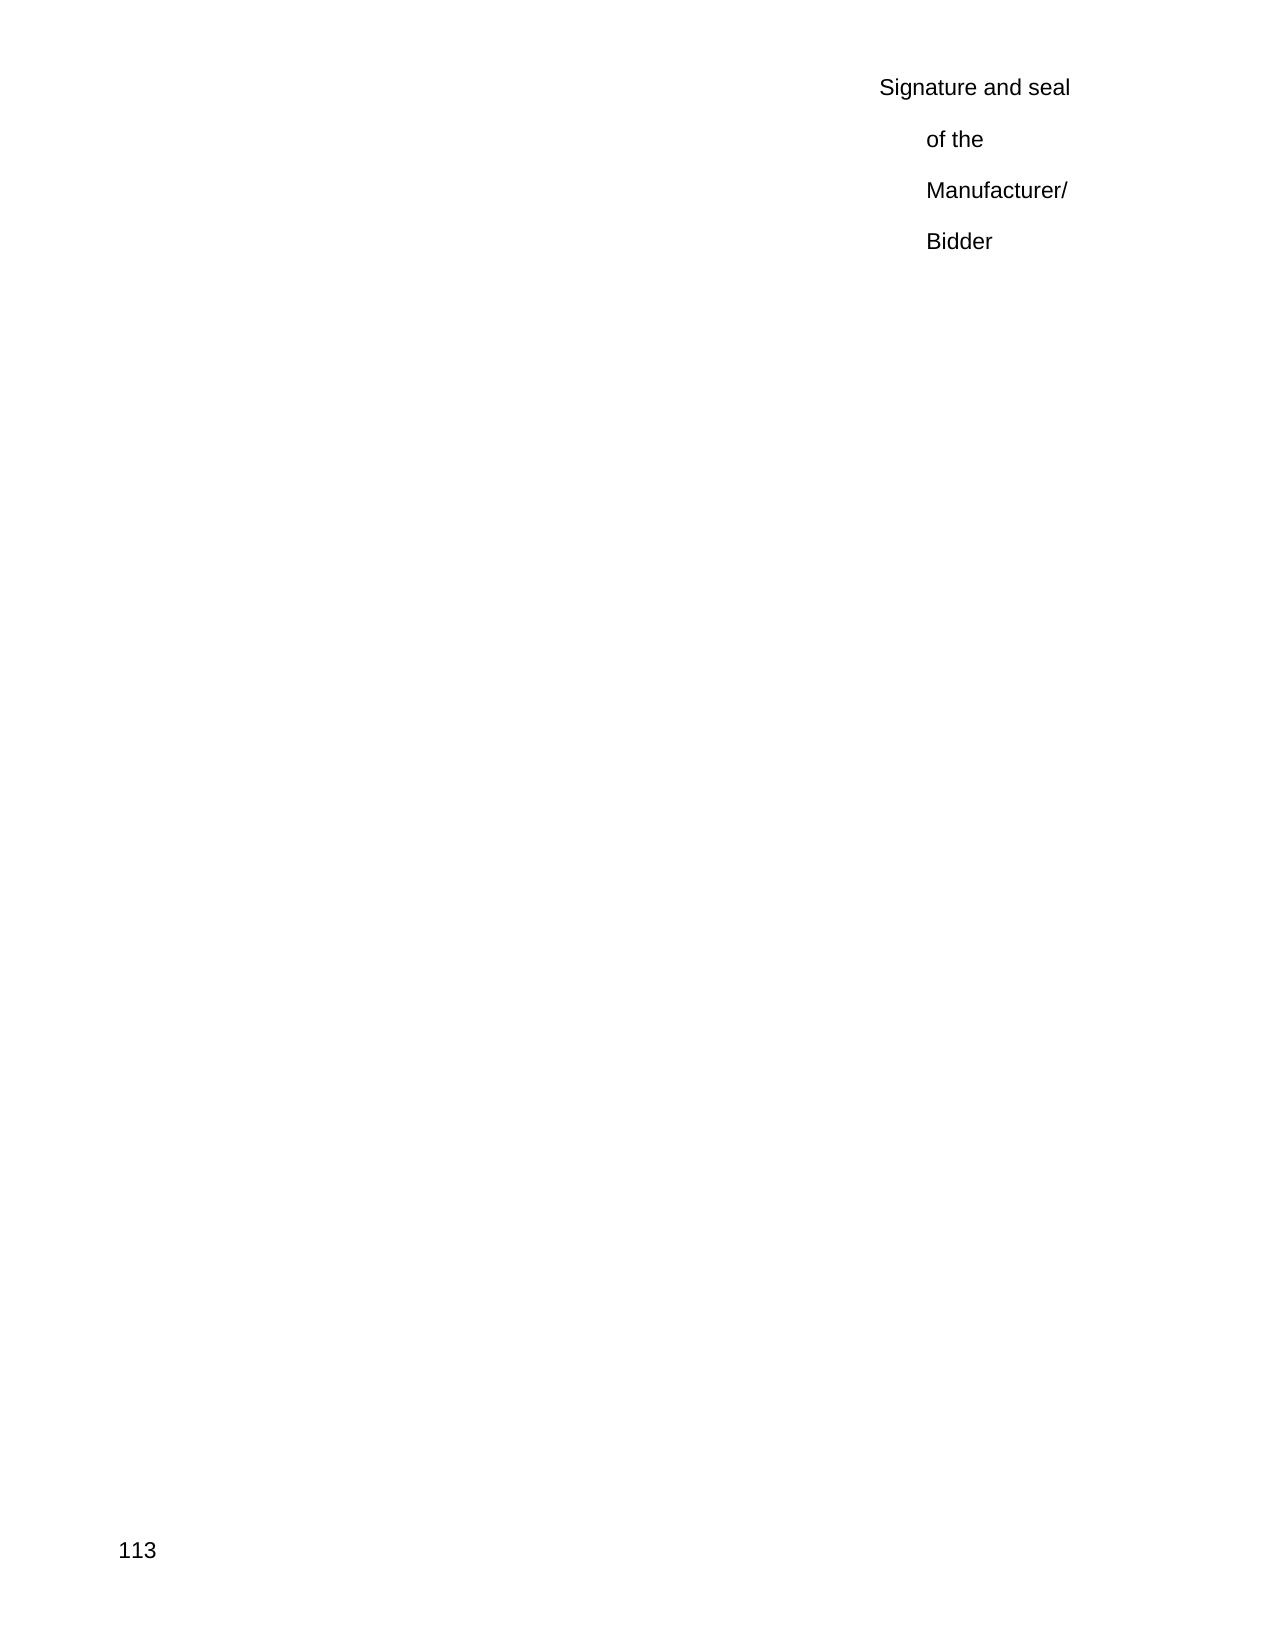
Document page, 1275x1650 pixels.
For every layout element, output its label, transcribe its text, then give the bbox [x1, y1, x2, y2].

text Signature and seal of the Manufacturer/Bidder [879, 74, 1076, 254]
